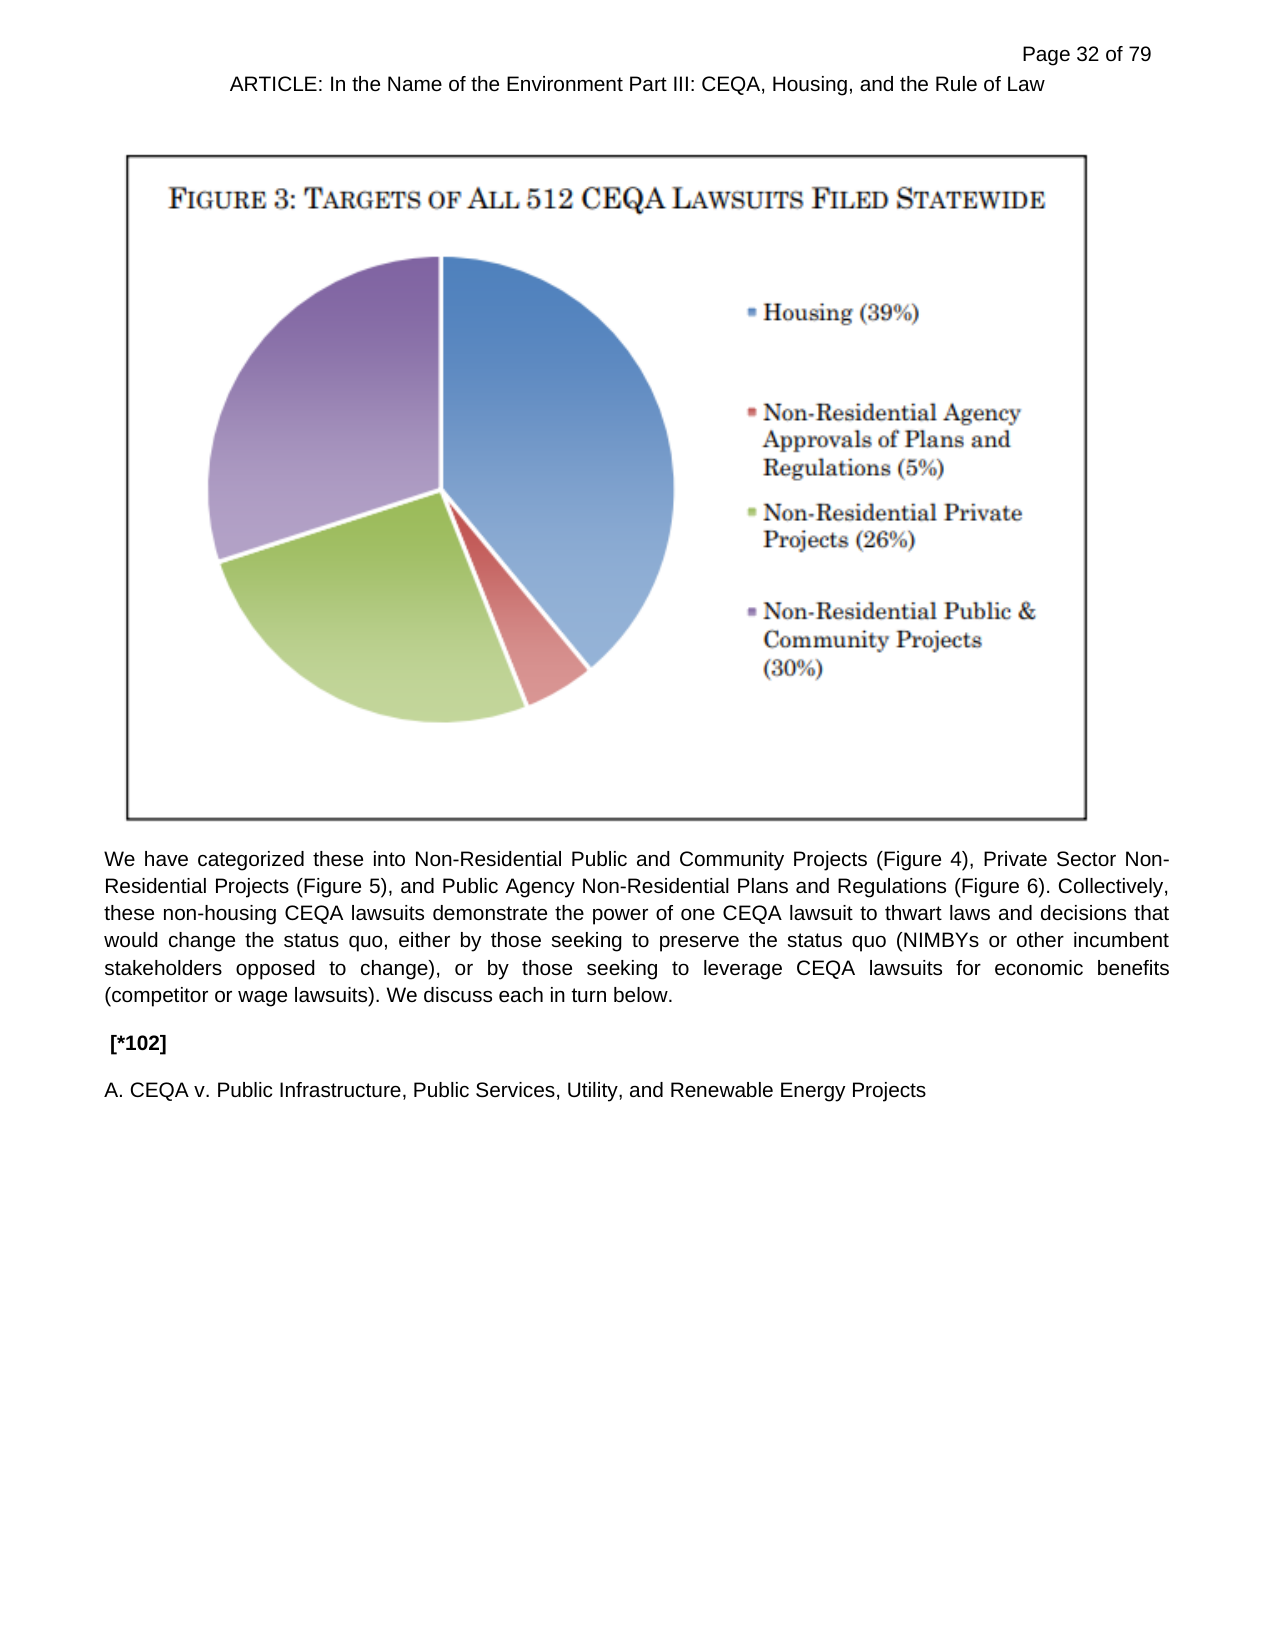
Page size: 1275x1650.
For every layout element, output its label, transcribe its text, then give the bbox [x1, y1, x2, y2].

picture [110, 137, 1109, 838]
text We have categorized these into Non-Residential Public and Community Projects (Figure 4), Private Sector Non-Residential Projects (Figure 5), and Public Agency Non-Residential Plans and Regulations (Figure 6). Collectively, these non-housing CEQA lawsuits demonstrate the power of one CEQA lawsuit to thwart laws and decisions that would change the status quo, either by those seeking to preserve the status quo (NIMBYs or other incumbent stakeholders opposed to change), or by those seeking to leverage CEQA lawsuits for economic benefits (competitor or wage lawsuits). We discuss each in turn below. [104, 844, 1171, 1006]
text A. CEQA v. Public Infrastructure, Public Services, Utility, and Renewable Energy Projects [104, 1075, 1171, 1102]
text [*102] [104, 1027, 1171, 1054]
